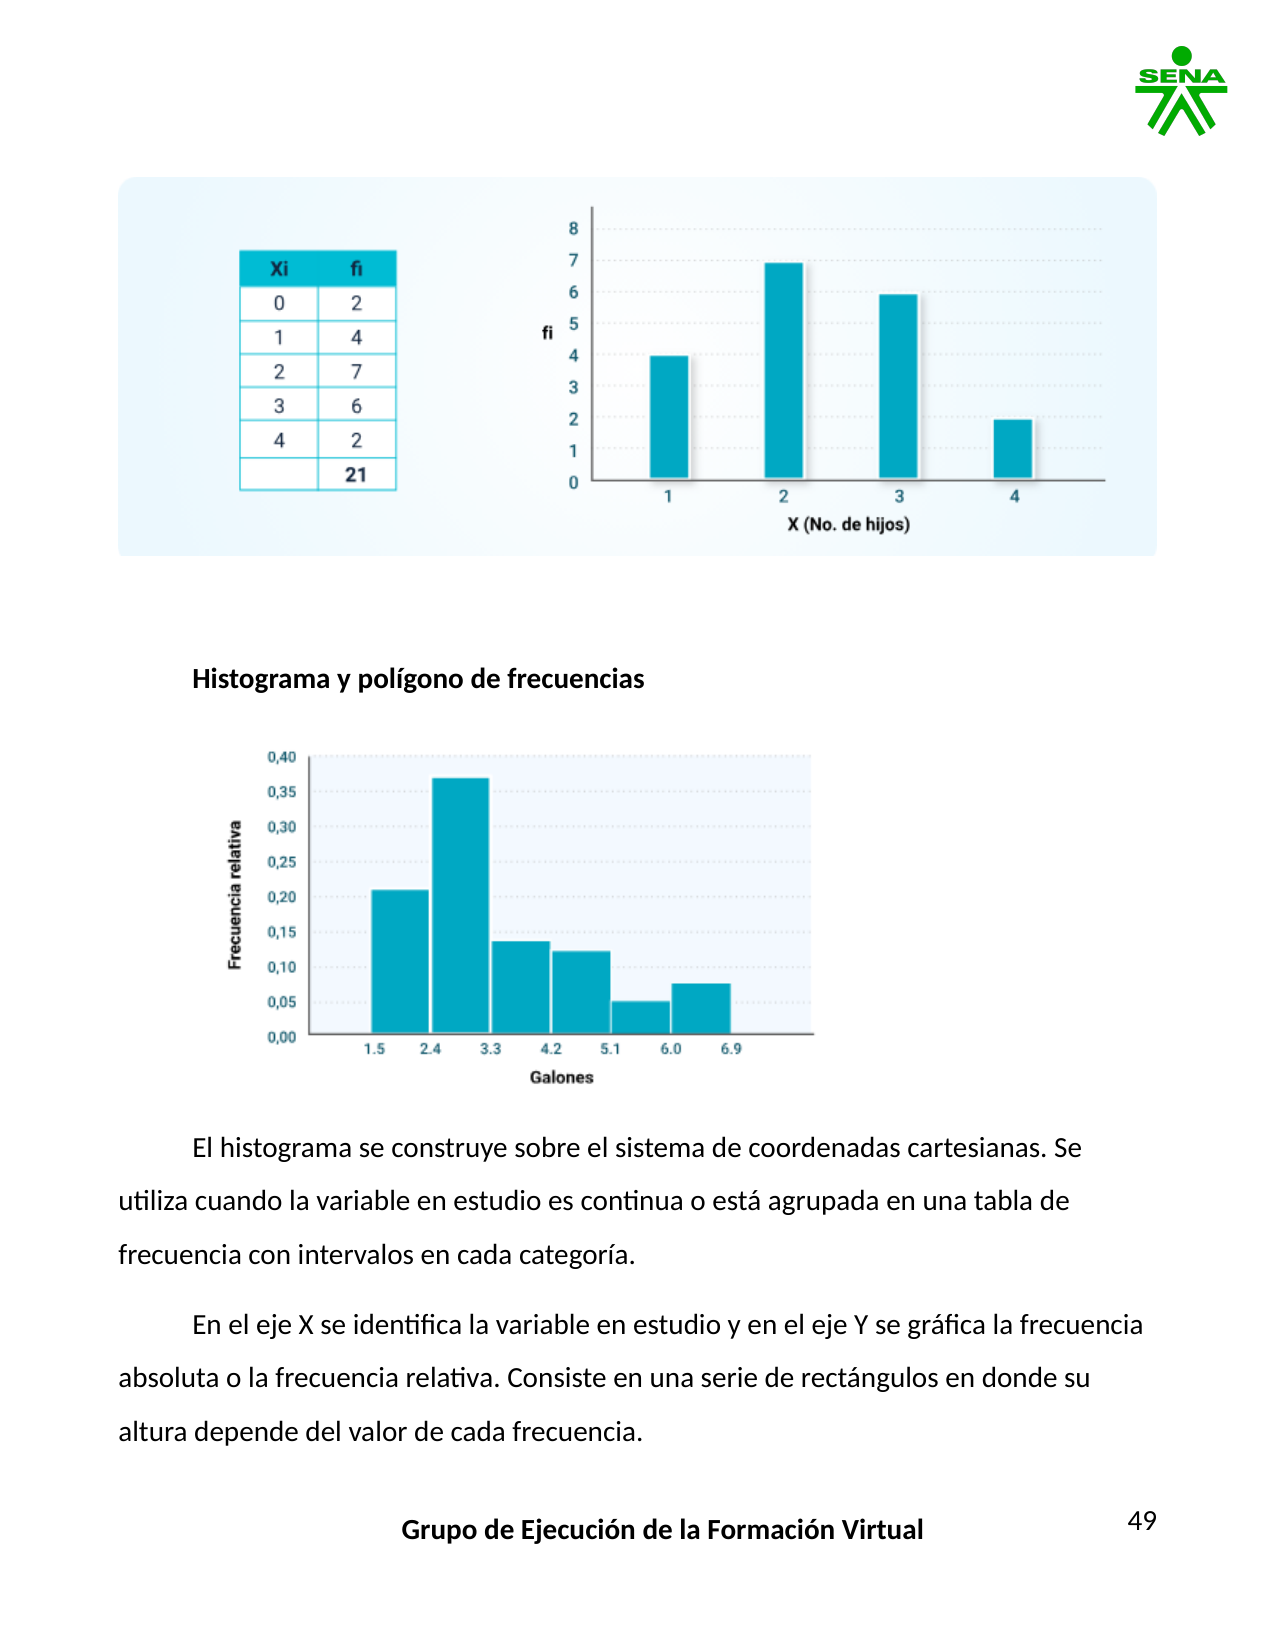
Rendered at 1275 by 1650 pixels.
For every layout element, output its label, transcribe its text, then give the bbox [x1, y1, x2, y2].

text El histograma se construye sobre el sistema de coordenadas cartesianas. Se utiliza cuando la variable en estudio es continua o está agrupada en una tabla de frecuencia con intervalos en cada categoría. [118, 1129, 1157, 1272]
picture [1135, 46, 1228, 136]
text En el eje X se identifica la variable en estudio y en el eje Y se gráfica la frecuencia absoluta o la frecuencia relativa. Consiste en una serie de rectángulos en donde su altura depende del valor de cada frecuencia. [118, 1306, 1157, 1448]
text Histograma y polígono de frecuencias [118, 660, 1157, 696]
picture [118, 177, 1157, 556]
picture [192, 730, 891, 1095]
